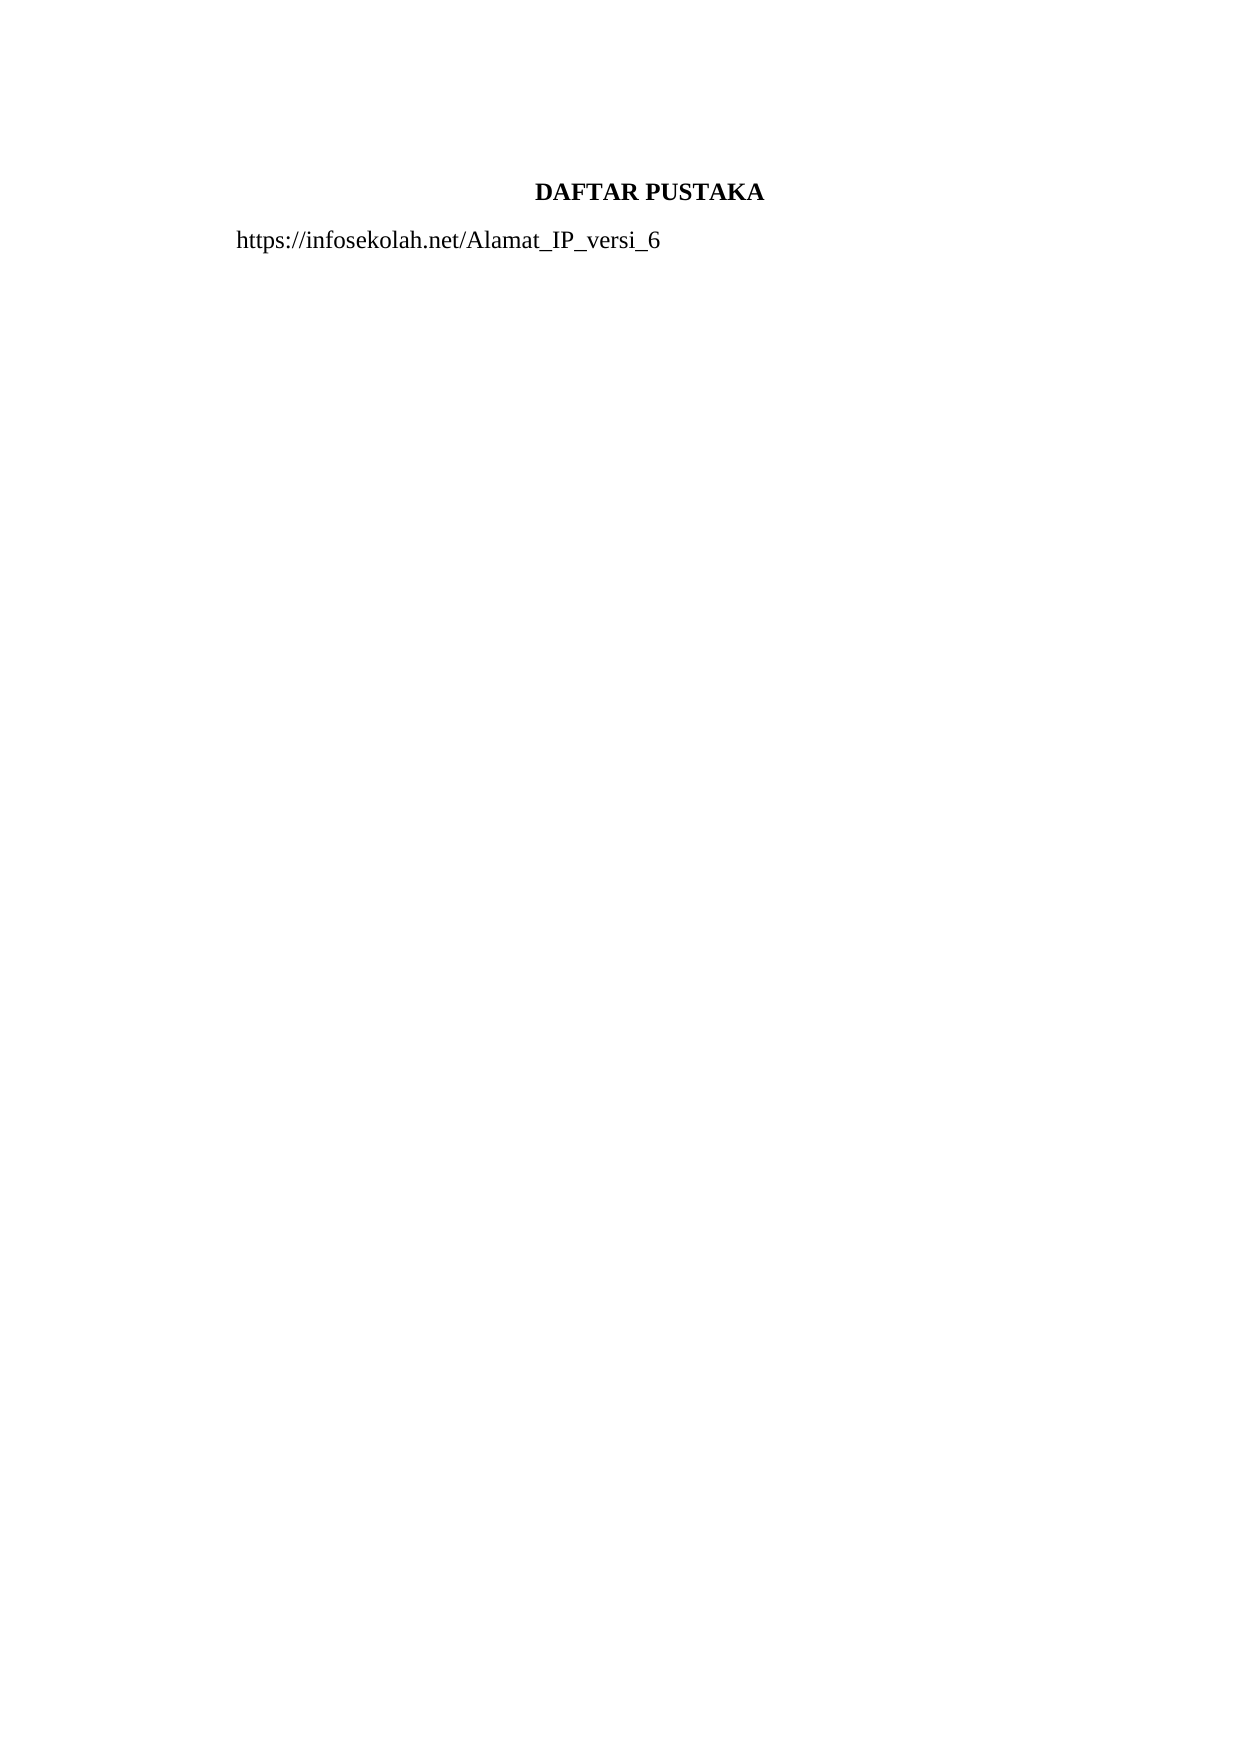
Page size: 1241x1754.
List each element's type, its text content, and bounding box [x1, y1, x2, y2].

text DAFTAR PUSTAKA [236, 177, 1063, 206]
text https://infosekolah.net/Alamat_IP_versi_6 [236, 225, 1063, 254]
